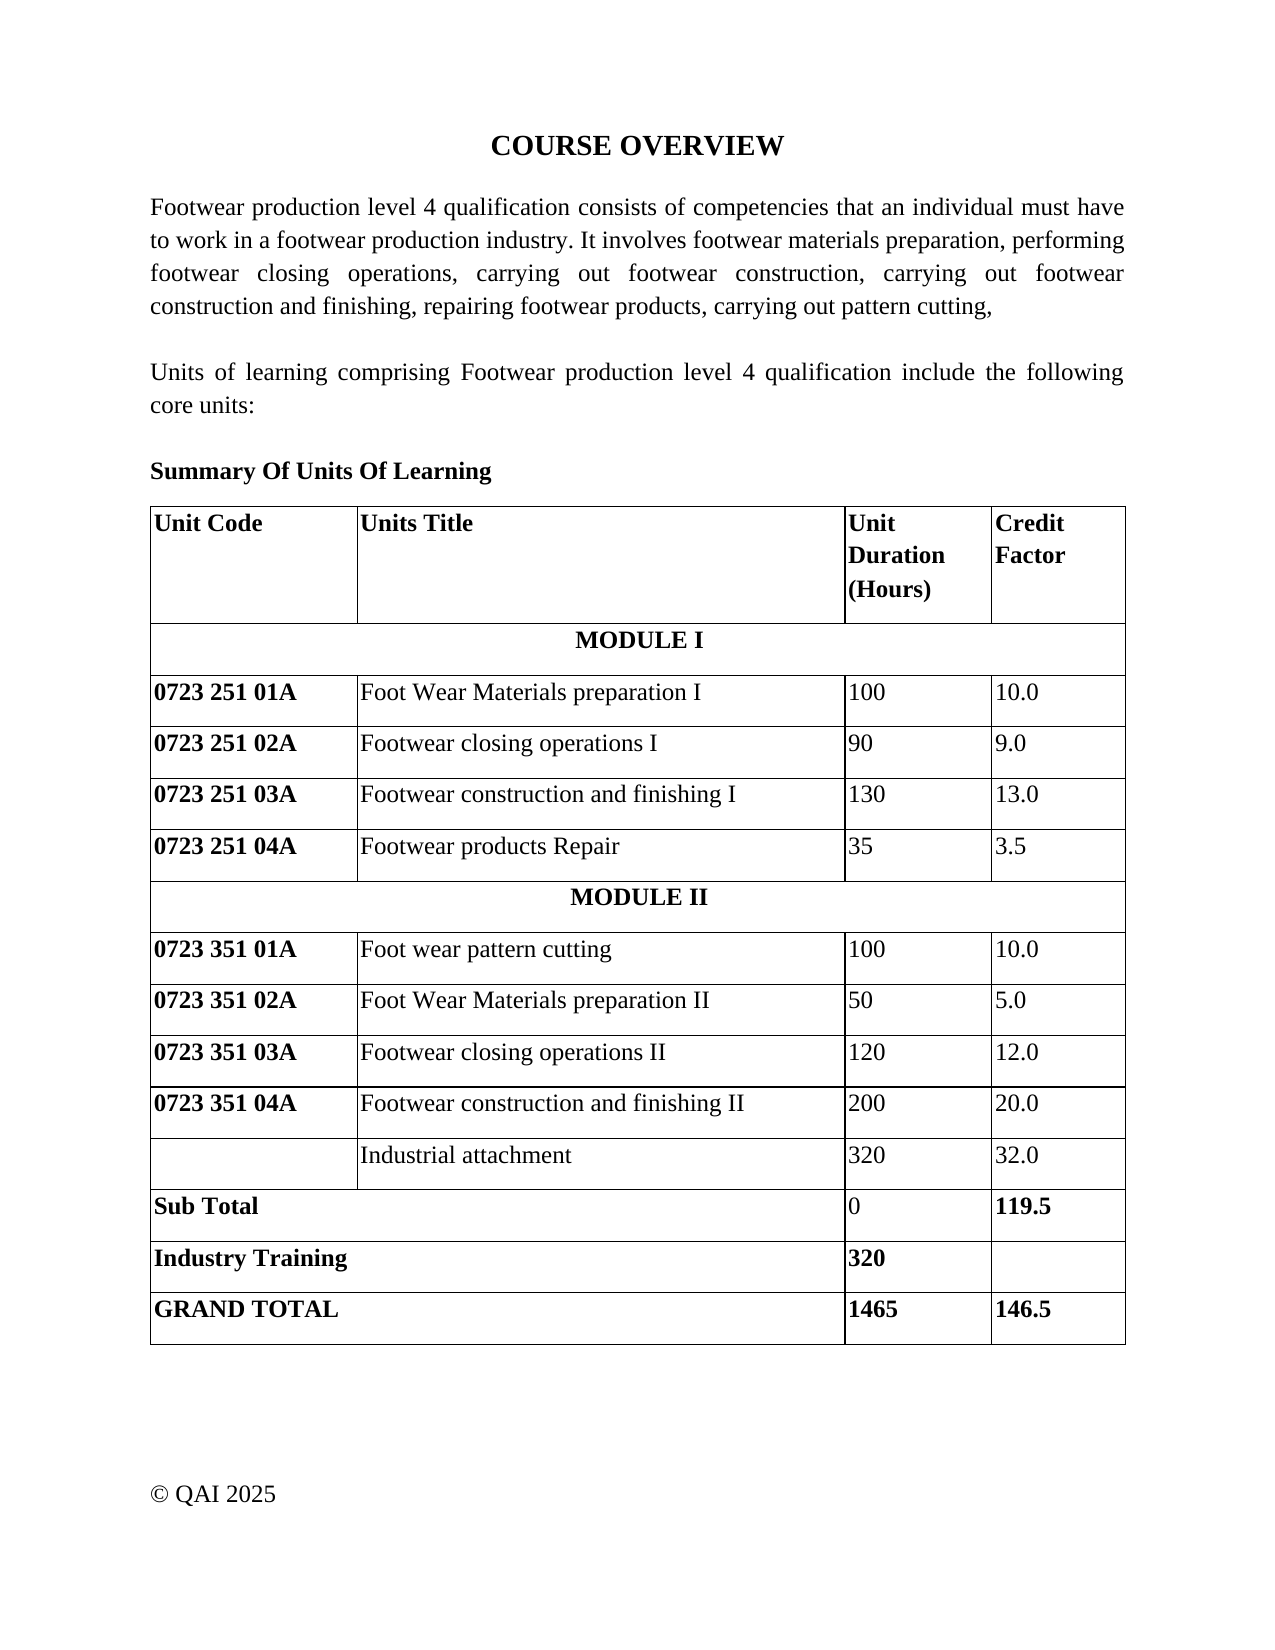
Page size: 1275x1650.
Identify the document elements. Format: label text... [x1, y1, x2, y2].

table_cell 0723 251 02A [151, 727, 357, 778]
table_cell 0723 251 04A [151, 830, 357, 881]
table_cell 10.0 [992, 933, 1125, 983]
table_cell 0723 251 03A [151, 779, 357, 829]
table_cell Sub Total [151, 1190, 844, 1241]
table_cell 0723 351 03A [151, 1036, 357, 1086]
text Footwear production level 4 qualification consists of competencies that an individual must have to work in a footwear production industry. It involves footwear materials preparation, performing footwear closing operations, carrying out footwear construction, carrying out footwear construction and finishing, repairing footwear products, carrying out pattern cutting, [150, 192, 1125, 320]
table_header Credit Factor [992, 507, 1125, 623]
table_cell 35 [846, 830, 991, 881]
table_cell 200 [846, 1088, 991, 1138]
text Summary Of Units Of Learning [150, 456, 1125, 485]
table_cell 100 [846, 676, 991, 726]
table_cell Foot Wear Materials preparation II [358, 985, 844, 1035]
table_cell 0723 351 04A [151, 1088, 357, 1138]
table_cell Footwear products Repair [358, 830, 844, 881]
table_cell 50 [846, 985, 991, 1035]
table_cell 5.0 [992, 985, 1125, 1035]
table_cell MODULE II [151, 882, 1125, 932]
table_cell Footwear construction and finishing II [358, 1088, 844, 1138]
table_cell 3.5 [992, 830, 1125, 881]
table_cell Foot wear pattern cutting [358, 933, 844, 983]
table_cell 0723 351 02A [151, 985, 357, 1035]
table_cell GRAND TOTAL [151, 1293, 844, 1344]
table_cell 10.0 [992, 676, 1125, 726]
table_cell 20.0 [992, 1088, 1125, 1138]
table_cell 0723 351 01A [151, 933, 357, 983]
table_header Unit Duration (Hours) [846, 507, 991, 623]
table_cell 130 [846, 779, 991, 829]
table_cell Foot Wear Materials preparation I [358, 676, 844, 726]
table_cell [151, 1139, 357, 1189]
table_cell Industry Training [151, 1242, 844, 1292]
table_header Unit Code [151, 507, 357, 623]
table_cell 32.0 [992, 1139, 1125, 1189]
table_cell 12.0 [992, 1036, 1125, 1086]
table_cell Industrial attachment [358, 1139, 844, 1189]
table_cell 13.0 [992, 779, 1125, 829]
table_cell 9.0 [992, 727, 1125, 778]
table_cell 790 [846, 1190, 991, 1241]
list Units of learning comprising Footwear production level 4 qualification include the following core units: [150, 357, 1125, 419]
table_cell Footwear construction and finishing I [358, 779, 844, 829]
table_cell Footwear closing operations I [358, 727, 844, 778]
table_cell Footwear closing operations II [358, 1036, 844, 1086]
table_cell 119.5 [992, 1190, 1125, 1241]
subtitle COURSE OVERVIEW [150, 128, 1125, 162]
table_cell 320 [846, 1242, 991, 1292]
table_cell MODULE I [151, 624, 1125, 675]
table_cell 1465 [846, 1293, 991, 1344]
table_cell 0723 251 01A [151, 676, 357, 726]
table_cell 90 [846, 727, 991, 778]
table_cell 146.5 [992, 1293, 1125, 1344]
table_cell 320 [846, 1139, 991, 1189]
table_cell 100 [846, 933, 991, 983]
table_cell 120 [846, 1036, 991, 1086]
table_cell [992, 1242, 1125, 1292]
table_header Units Title [358, 507, 844, 623]
